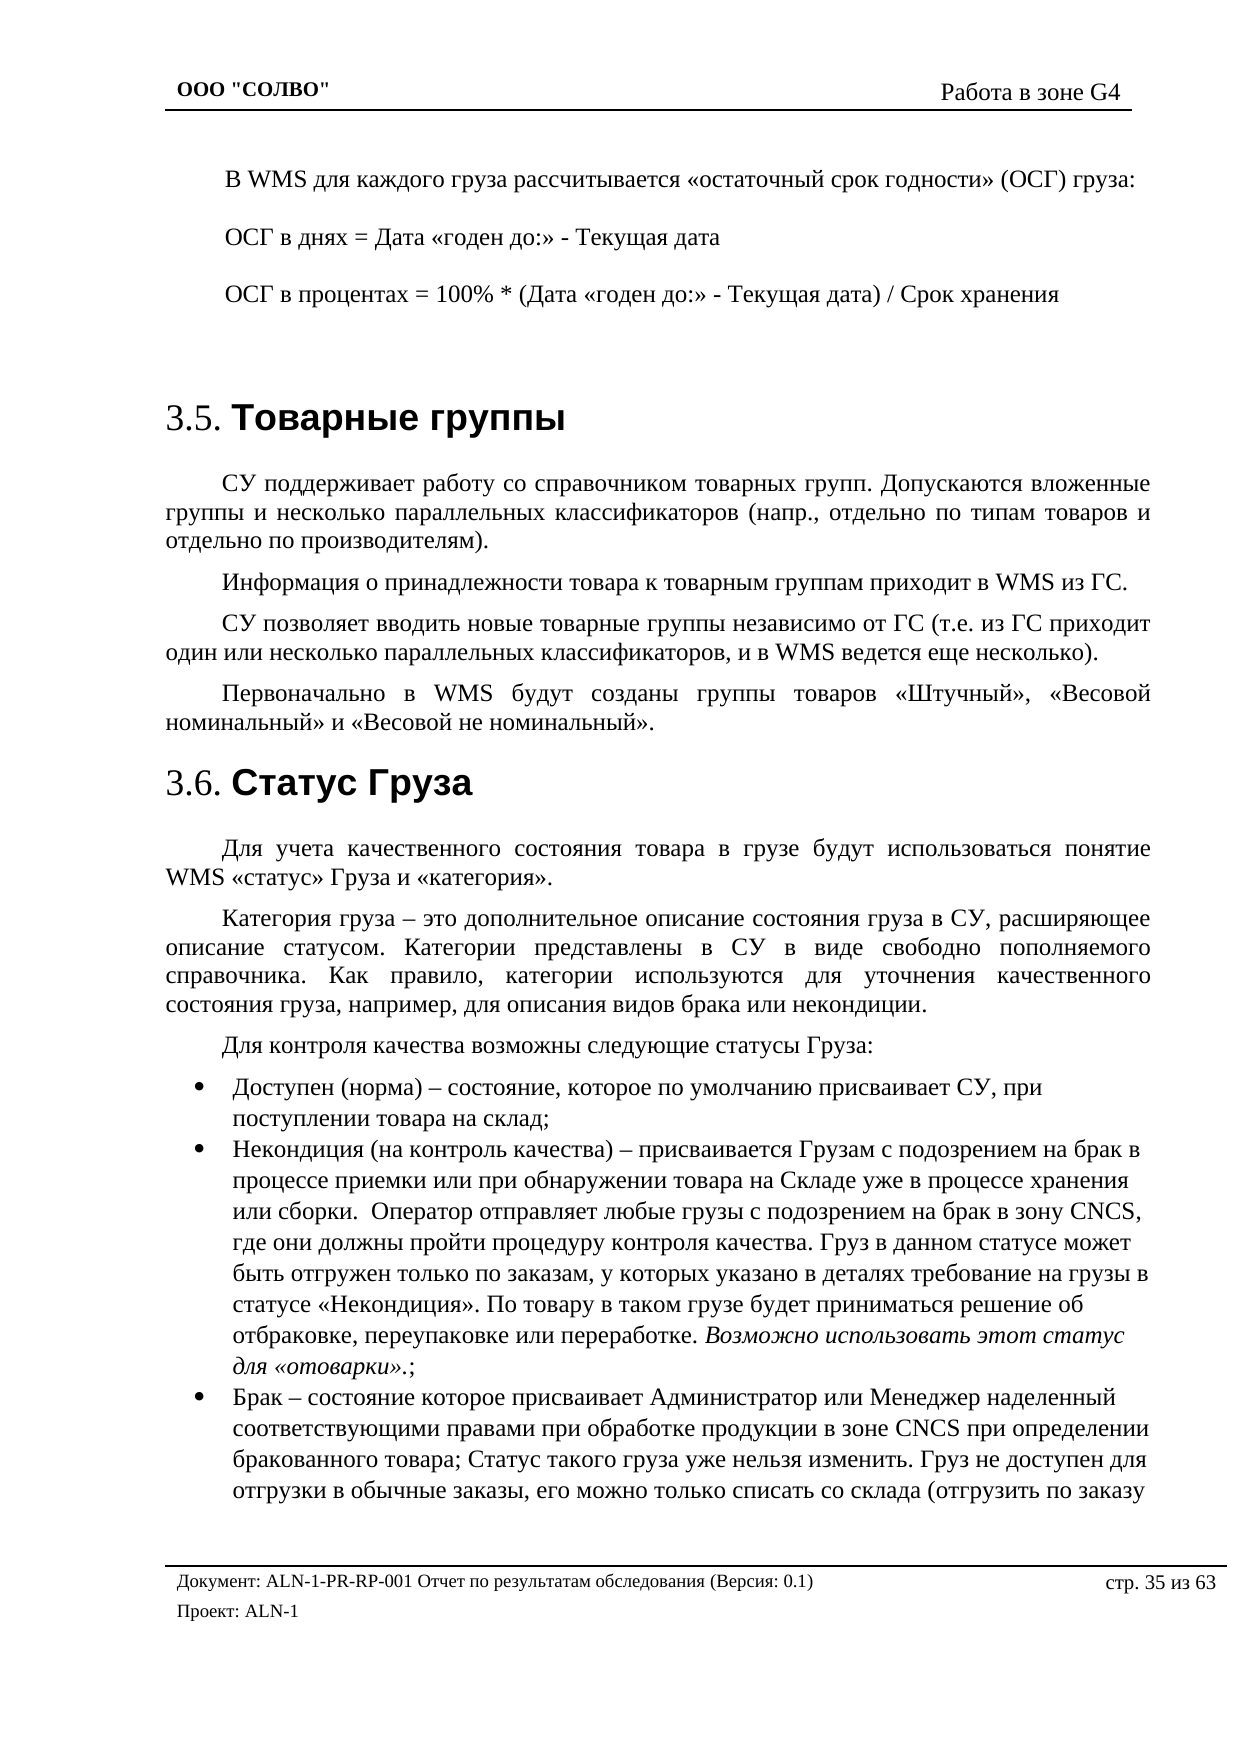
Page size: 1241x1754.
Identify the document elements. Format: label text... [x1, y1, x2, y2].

text СУ поддерживает работу со справочником товарных групп. Допускаются вложенные группы и несколько параллельных классификаторов (напр., отдельно по типам товаров и отдельно по производителям). [165, 468, 1152, 554]
subtitle Статус Груза [165, 760, 1152, 804]
list Некондиция (на контроль качества) – присваивается Грузам с подозрением на брак в процессе приемки или при обнаружении товара на Складе уже в процессе хранения или сборки. Оператор отправляет любые грузы с подозрением на брак в зону CNCS, где они должны пройти процедуру контроля качества. Груз в данном статусе может быть отгружен только по заказам, у которых указано в деталях требование на грузы в статусе «Некондиция». По товару в таком грузе будет приниматься решение об отбраковке, переупаковке или переработке. Возможно использовать этот статус для «отоварки».; [195, 1134, 1152, 1380]
text В WMS для каждого груза рассчитывается «остаточный срок годности» (ОСГ) груза: [165, 164, 1152, 192]
text СУ позволяет вводить новые товарные группы независимо от ГС (т.е. из ГС приходит один или несколько параллельных классификаторов, и в WMS ведется еще несколько). [165, 608, 1152, 665]
text Категория груза – это дополнительное описание состояния груза в СУ, расширяющее описание статусом. Категории представлены в СУ в виде свободно пополняемого справочника. Как правило, категории используются для уточнения качественного состояния груза, например, для описания видов брака или некондиции. [165, 903, 1152, 1018]
text Для контроля качества возможны следующие статусы Груза: [165, 1030, 1152, 1059]
subtitle Товарные группы [165, 395, 1152, 439]
text ОСГ в процентах = 100% * (Дата «годен до:» - Текущая дата) / Срок хранения [165, 279, 1152, 308]
text Для учета качественного состояния товара в грузе будут использоваться понятие WMS «статус» Груза и «категория». [165, 833, 1152, 890]
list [195, 1382, 1152, 1504]
text ОСГ в днях = Дата «годен до:» - Текущая дата [165, 222, 1152, 250]
list Доступен (норма) – состояние, которое по умолчанию присваивает СУ, при поступлении товара на склад; [195, 1072, 1152, 1131]
text Информация о принадлежности товара к товарным группам приходит в WMS из ГС. [165, 567, 1152, 595]
text Первоначально в WMS будут созданы группы товаров «Штучный», «Весовой номинальный» и «Весовой не номинальный». [165, 678, 1152, 735]
